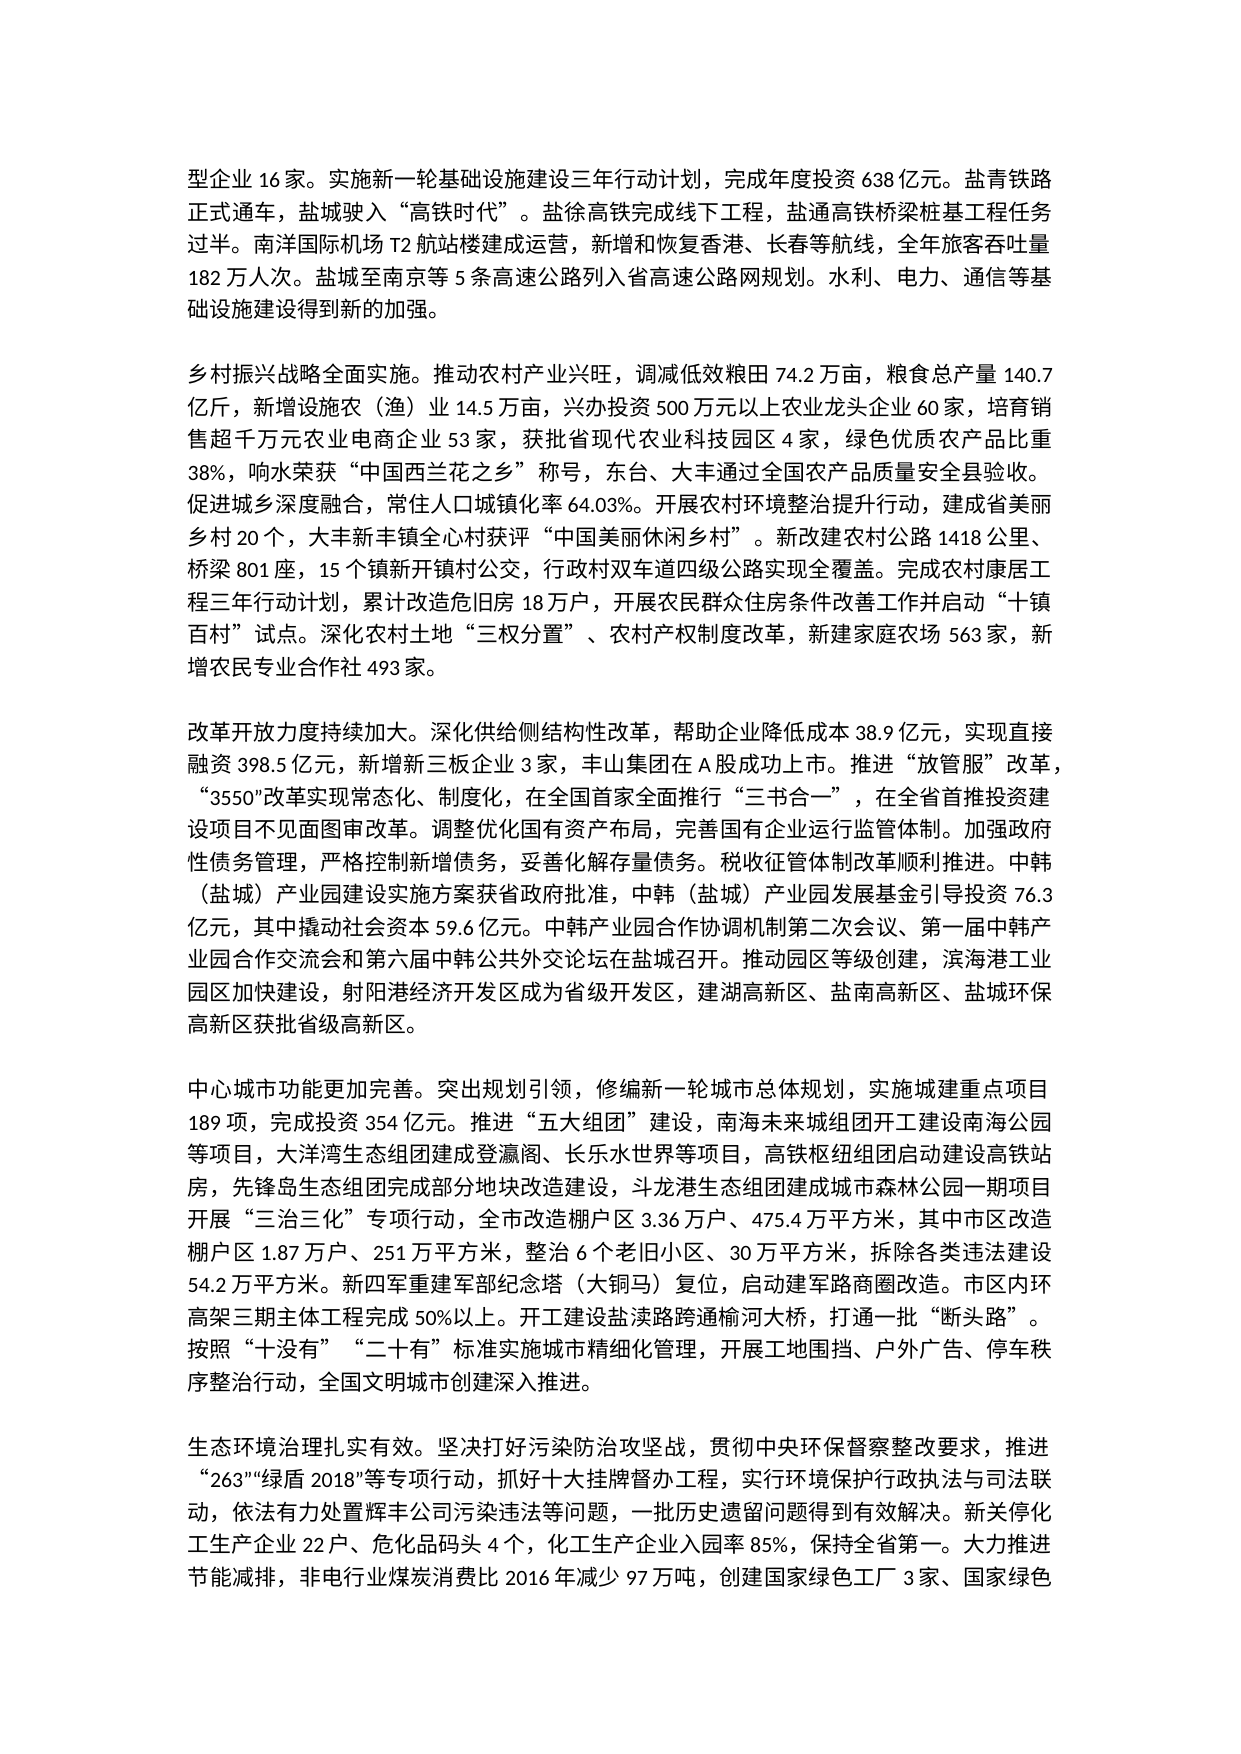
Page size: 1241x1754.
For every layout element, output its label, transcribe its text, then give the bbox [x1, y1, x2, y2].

text 改革开放力度持续加大。深化供给侧结构性改革，帮助企业降低成本38.9亿元，实现直接融资398.5亿元，新增新三板企业3家，丰山集团在A股成功上市。推进“放管服”改革，“3550”改革实现常态化、制度化，在全国首家全面推行“三书合一”，在全省首推投资建设项目不见面图审改革。调整优化国有资产布局，完善国有企业运行监管体制。加强政府性债务管理，严格控制新增债务，妥善化解存量债务。税收征管体制改革顺利推进。中韩（盐城）产业园建设实施方案获省政府批准，中韩（盐城）产业园发展基金引导投资76.3亿元，其中撬动社会资本59.6亿元。中韩产业园合作协调机制第二次会议、第一届中韩产业园合作交流会和第六届中韩公共外交论坛在盐城召开。推动园区等级创建，滨海港工业园区加快建设，射阳港经济开发区成为省级开发区，建湖高新区、盐南高新区、盐城环保高新区获批省级高新区。 [187, 714, 1053, 1039]
text 中心城市功能更加完善。突出规划引领，修编新一轮城市总体规划，实施城建重点项目189项，完成投资354亿元。推进“五大组团”建设，南海未来城组团开工建设南海公园等项目，大洋湾生态组团建成登瀛阁、长乐水世界等项目，高铁枢纽组团启动建设高铁站房，先锋岛生态组团完成部分地块改造建设，斗龙港生态组团建成城市森林公园一期项目。开展“三治三化”专项行动，全市改造棚户区3.36万户、475.4万平方米，其中市区改造棚户区1.87万户、251万平方米，整治6个老旧小区、30万平方米，拆除各类违法建设54.2万平方米。新四军重建军部纪念塔（大铜马）复位，启动建军路商圈改造。市区内环高架三期主体工程完成50%以上。开工建设盐渎路跨通榆河大桥，打通一批“断头路”。按照“十没有”“二十有”标准实施城市精细化管理，开展工地围挡、户外广告、停车秩序整治行动，全国文明城市创建深入推进。 [187, 1072, 1053, 1397]
text 乡村振兴战略全面实施。推动农村产业兴旺，调减低效粮田74.2万亩，粮食总产量140.7亿斤，新增设施农（渔）业14.5万亩，兴办投资500万元以上农业龙头企业60家，培育销售超千万元农业电商企业53家，获批省现代农业科技园区4家，绿色优质农产品比重38%，响水荣获“中国西兰花之乡”称号，东台、大丰通过全国农产品质量安全县验收。促进城乡深度融合，常住人口城镇化率64.03%。开展农村环境整治提升行动，建成省美丽乡村20个，大丰新丰镇全心村获评“中国美丽休闲乡村”。新改建农村公路1418公里、桥梁801座，15个镇新开镇村公交，行政村双车道四级公路实现全覆盖。完成农村康居工程三年行动计划，累计改造危旧房18万户，开展农民群众住房条件改善工作并启动“十镇百村”试点。深化农村土地“三权分置”、农村产权制度改革，新建家庭农场563家，新增农民专业合作社493家。 [187, 357, 1053, 682]
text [187, 162, 1053, 324]
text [187, 1429, 1053, 1592]
